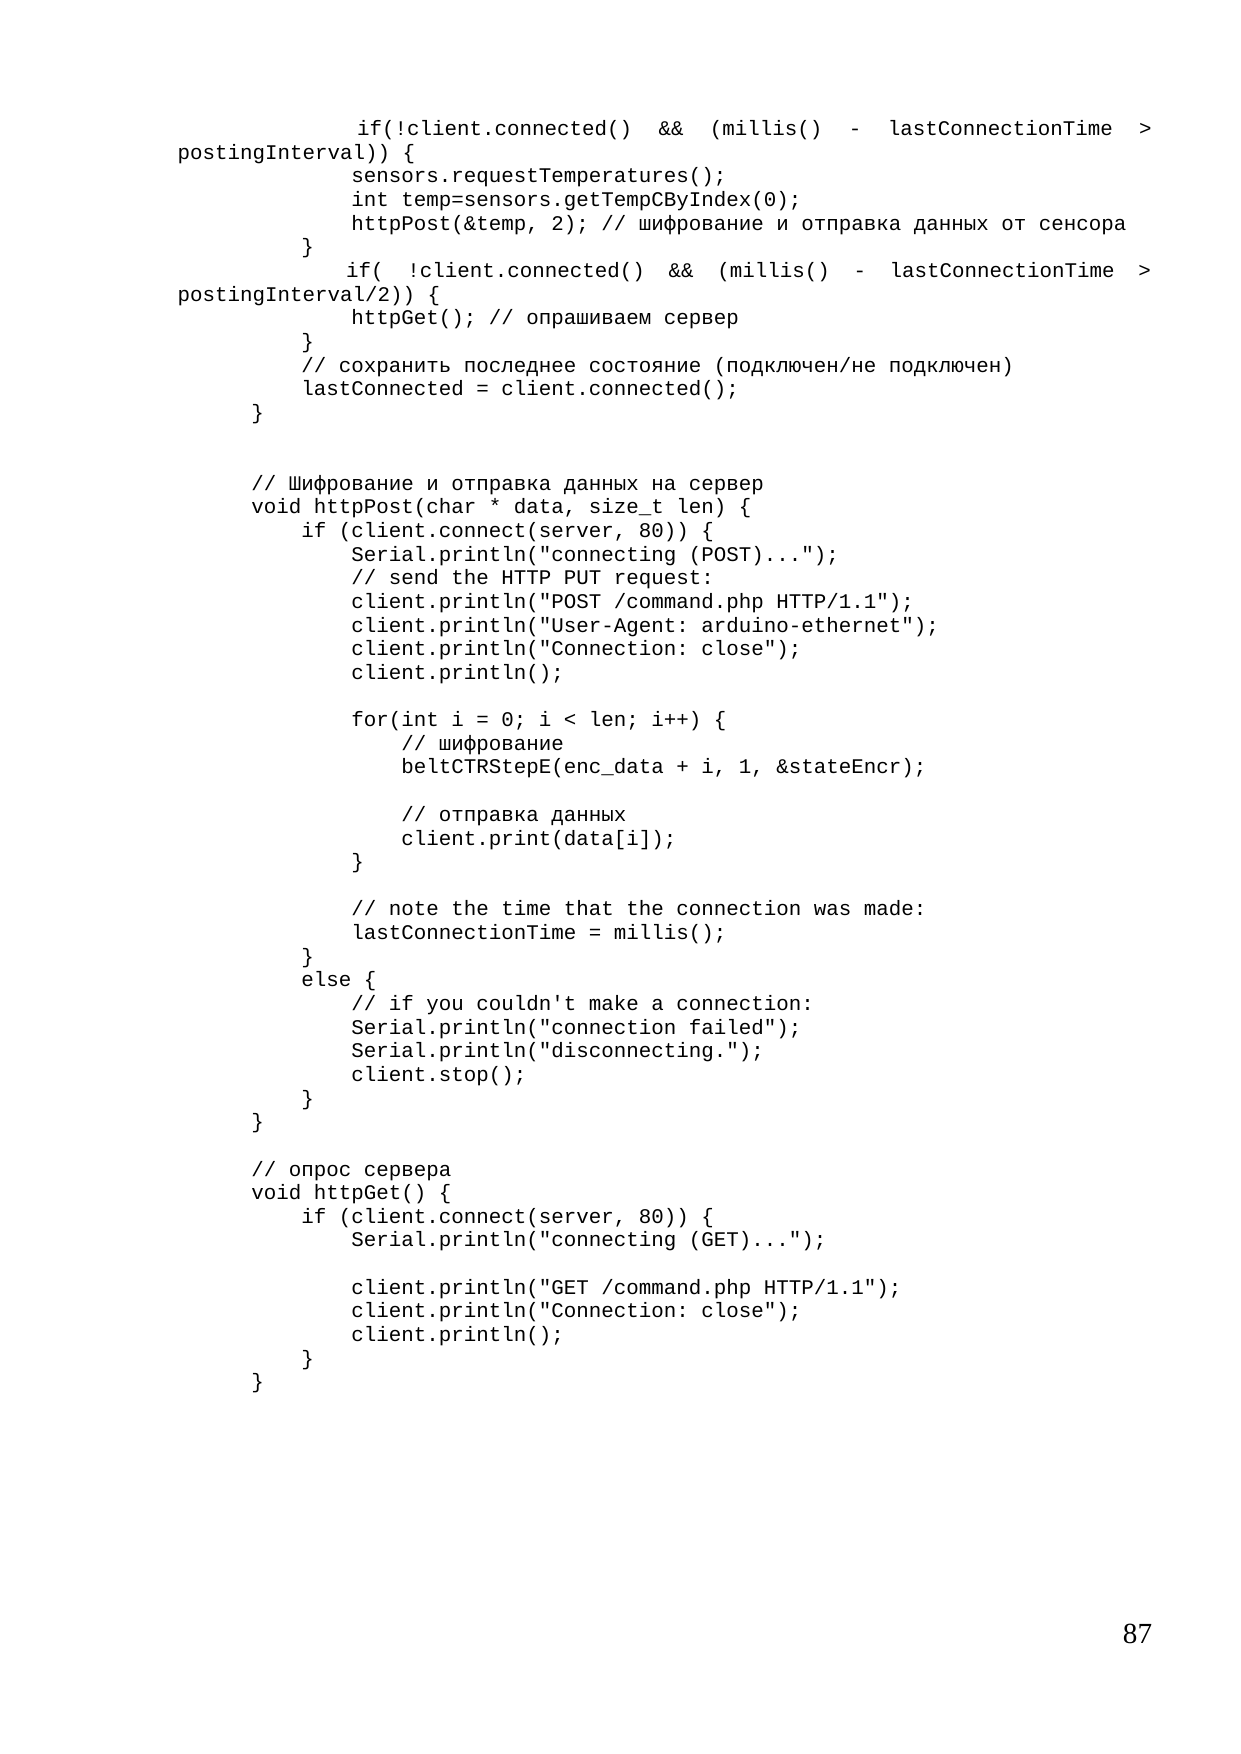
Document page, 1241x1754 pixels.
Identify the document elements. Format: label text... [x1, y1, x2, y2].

text Serial.println("disconnecting."); [177, 1040, 1152, 1064]
text // отправка данных [177, 804, 1152, 827]
text if( !client.connected() && (millis() - lastConnectionTime > postingInterval/2)) { [177, 260, 1152, 307]
text client.println("POST /command.php HTTP/1.1"); [177, 591, 1152, 615]
text if(!client.connected() && (millis() - lastConnectionTime > postingInterval)) { [177, 118, 1152, 165]
text // Шифрование и отправка данных на сервер [177, 473, 1152, 496]
text lastConnected = client.connected(); [177, 378, 1152, 402]
text if (client.connect(server, 80)) { [177, 1206, 1152, 1229]
text lastConnectionTime = millis(); [177, 922, 1152, 946]
text // note the time that the connection was made: [177, 898, 1152, 922]
text // if you couldn't make a connection: [177, 993, 1152, 1017]
text } [177, 236, 1152, 260]
text } [177, 946, 1152, 969]
text Serial.println("connection failed"); [177, 1017, 1152, 1040]
text client.println("User-Agent: arduino-ethernet"); [177, 615, 1152, 638]
text void httpGet() { [177, 1182, 1152, 1206]
text // опрос сервера [177, 1158, 1152, 1182]
text else { [177, 969, 1152, 993]
text void httpPost(char * data, size_t len) { [177, 496, 1152, 520]
text client.println("GET /command.php HTTP/1.1"); [177, 1277, 1152, 1300]
text client.println("Connection: close"); [177, 1300, 1152, 1324]
text httpGet(); // опрашиваем сервер [177, 307, 1152, 331]
text Serial.println("connecting (GET)..."); [177, 1229, 1152, 1253]
text for(int i = 0; i < len; i++) { [177, 709, 1152, 733]
text // шифрование [177, 733, 1152, 757]
text client.println(); [177, 662, 1152, 686]
text // send the HTTP PUT request: [177, 567, 1152, 591]
text client.stop(); [177, 1064, 1152, 1088]
text // сохранить последнее состояние (подключен/не подключен) [177, 354, 1152, 378]
text Serial.println("connecting (POST)..."); [177, 544, 1152, 567]
text client.println("Connection: close"); [177, 638, 1152, 662]
text beltCTRStepE(enc_data + i, 1, &stateEncr); [177, 757, 1152, 780]
text int temp=sensors.getTempCByIndex(0); [177, 189, 1152, 213]
text } [177, 851, 1152, 875]
text httpPost(&temp, 2); // шифрование и отправка данных от сенсора [177, 213, 1152, 236]
text } [177, 1111, 1152, 1135]
text client.println(); [177, 1324, 1152, 1348]
text } [177, 1348, 1152, 1371]
text } [177, 331, 1152, 354]
text } [177, 1371, 1152, 1395]
text if (client.connect(server, 80)) { [177, 520, 1152, 544]
text } [177, 1088, 1152, 1111]
text client.print(data[i]); [177, 827, 1152, 851]
text sensors.requestTemperatures(); [177, 165, 1152, 189]
text } [177, 402, 1152, 426]
